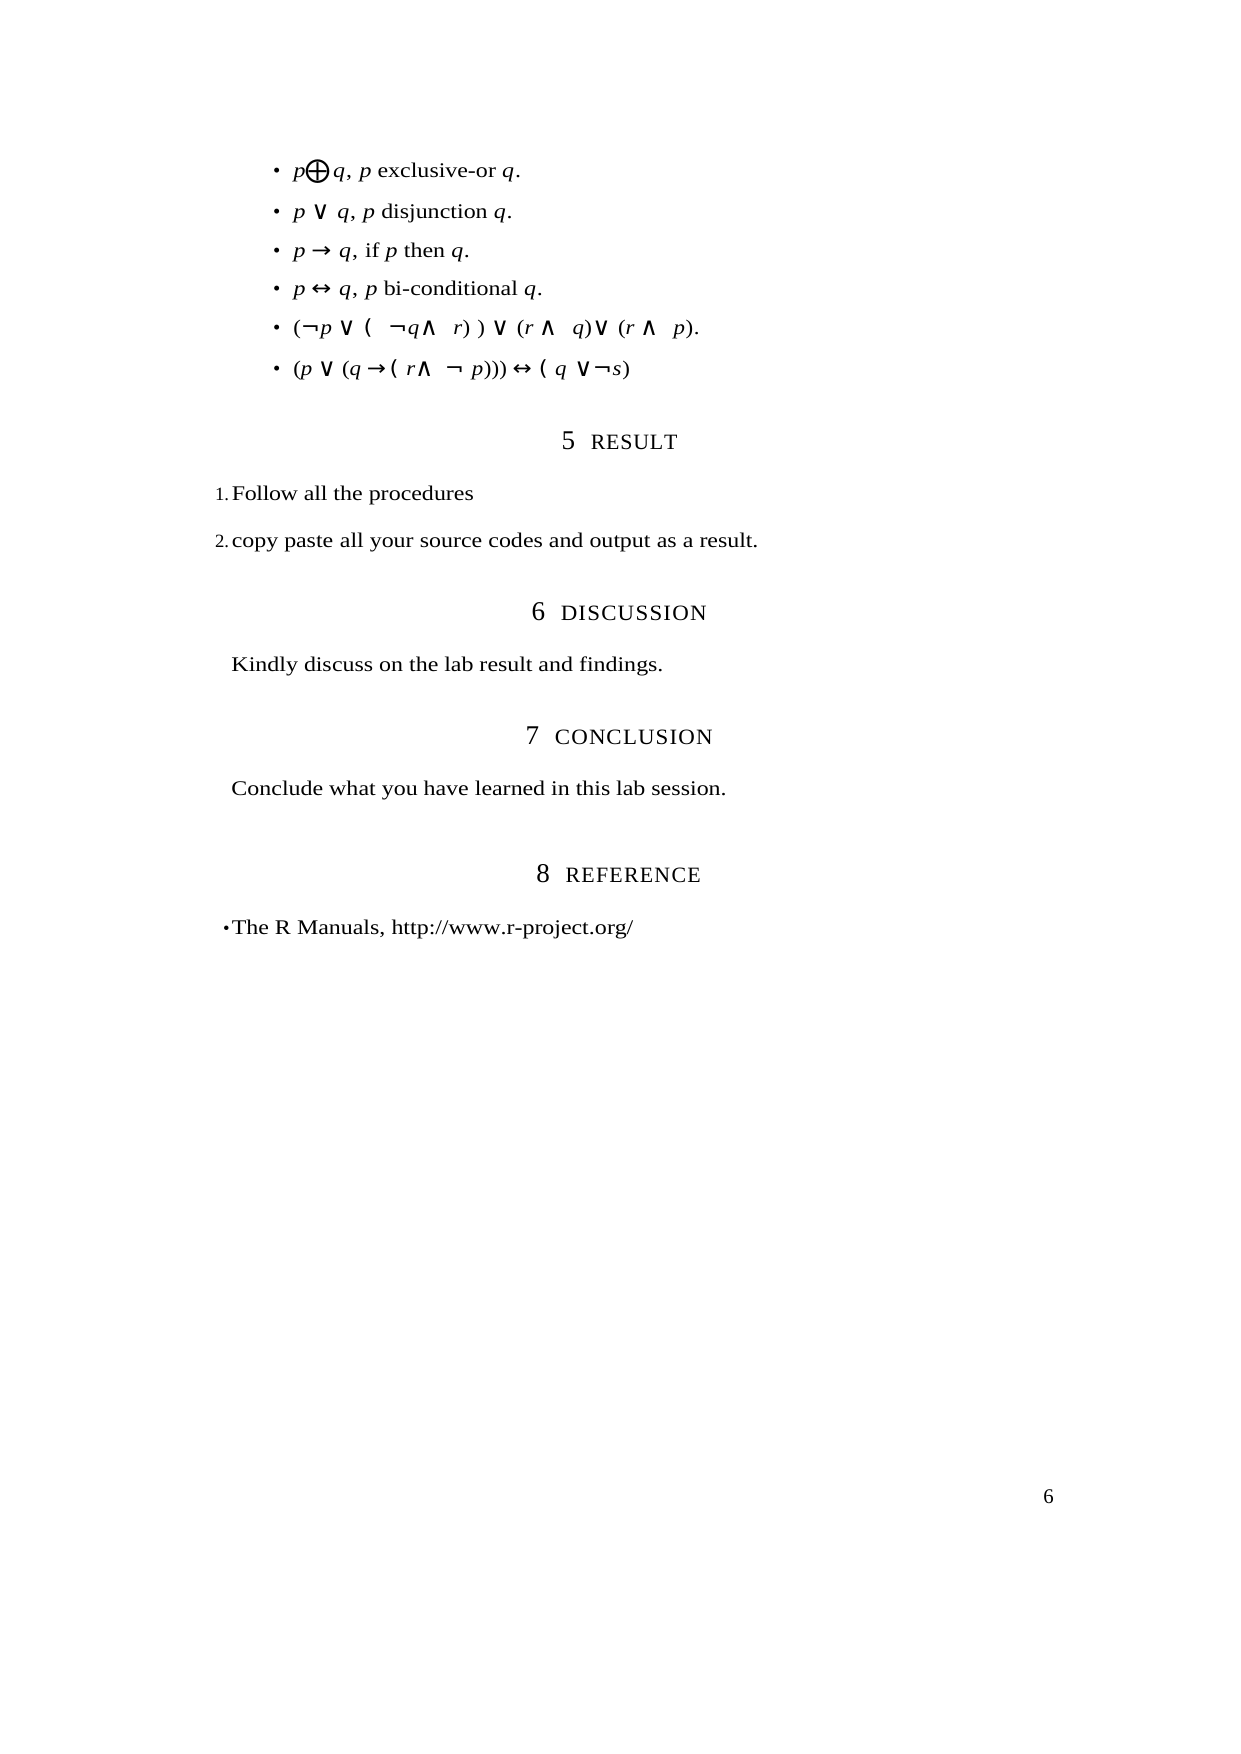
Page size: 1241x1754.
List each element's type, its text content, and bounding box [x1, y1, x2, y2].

list The R Manuals, http://www.r-project.org/ [223, 915, 1096, 939]
list (¬p ( ¬q r) ) (r q) (r p). [273, 313, 1096, 341]
list (p (q → ( r ¬ p))) ↔ ( q ¬s) [273, 354, 1096, 382]
list p ↔ q, p bi-conditional q. [273, 276, 1096, 300]
list p q, p disjunction q. [273, 197, 1096, 225]
subtitle CONCLUSION [525, 719, 1066, 750]
list copy paste all your source codes and output as a result. [215, 528, 1096, 552]
list p q, p exclusive-or q. [273, 156, 1096, 184]
subtitle REFERENCE [536, 858, 1096, 889]
text Conclude what you have learned in this lab session. [186, 776, 1096, 800]
list p → q, if p then q. [273, 238, 1096, 263]
subtitle DISCUSSION [531, 595, 1065, 626]
subtitle RESULT [561, 424, 1065, 455]
list Follow all the procedures [215, 481, 1096, 505]
text Kindly discuss on the lab result and findings. [186, 652, 1096, 676]
